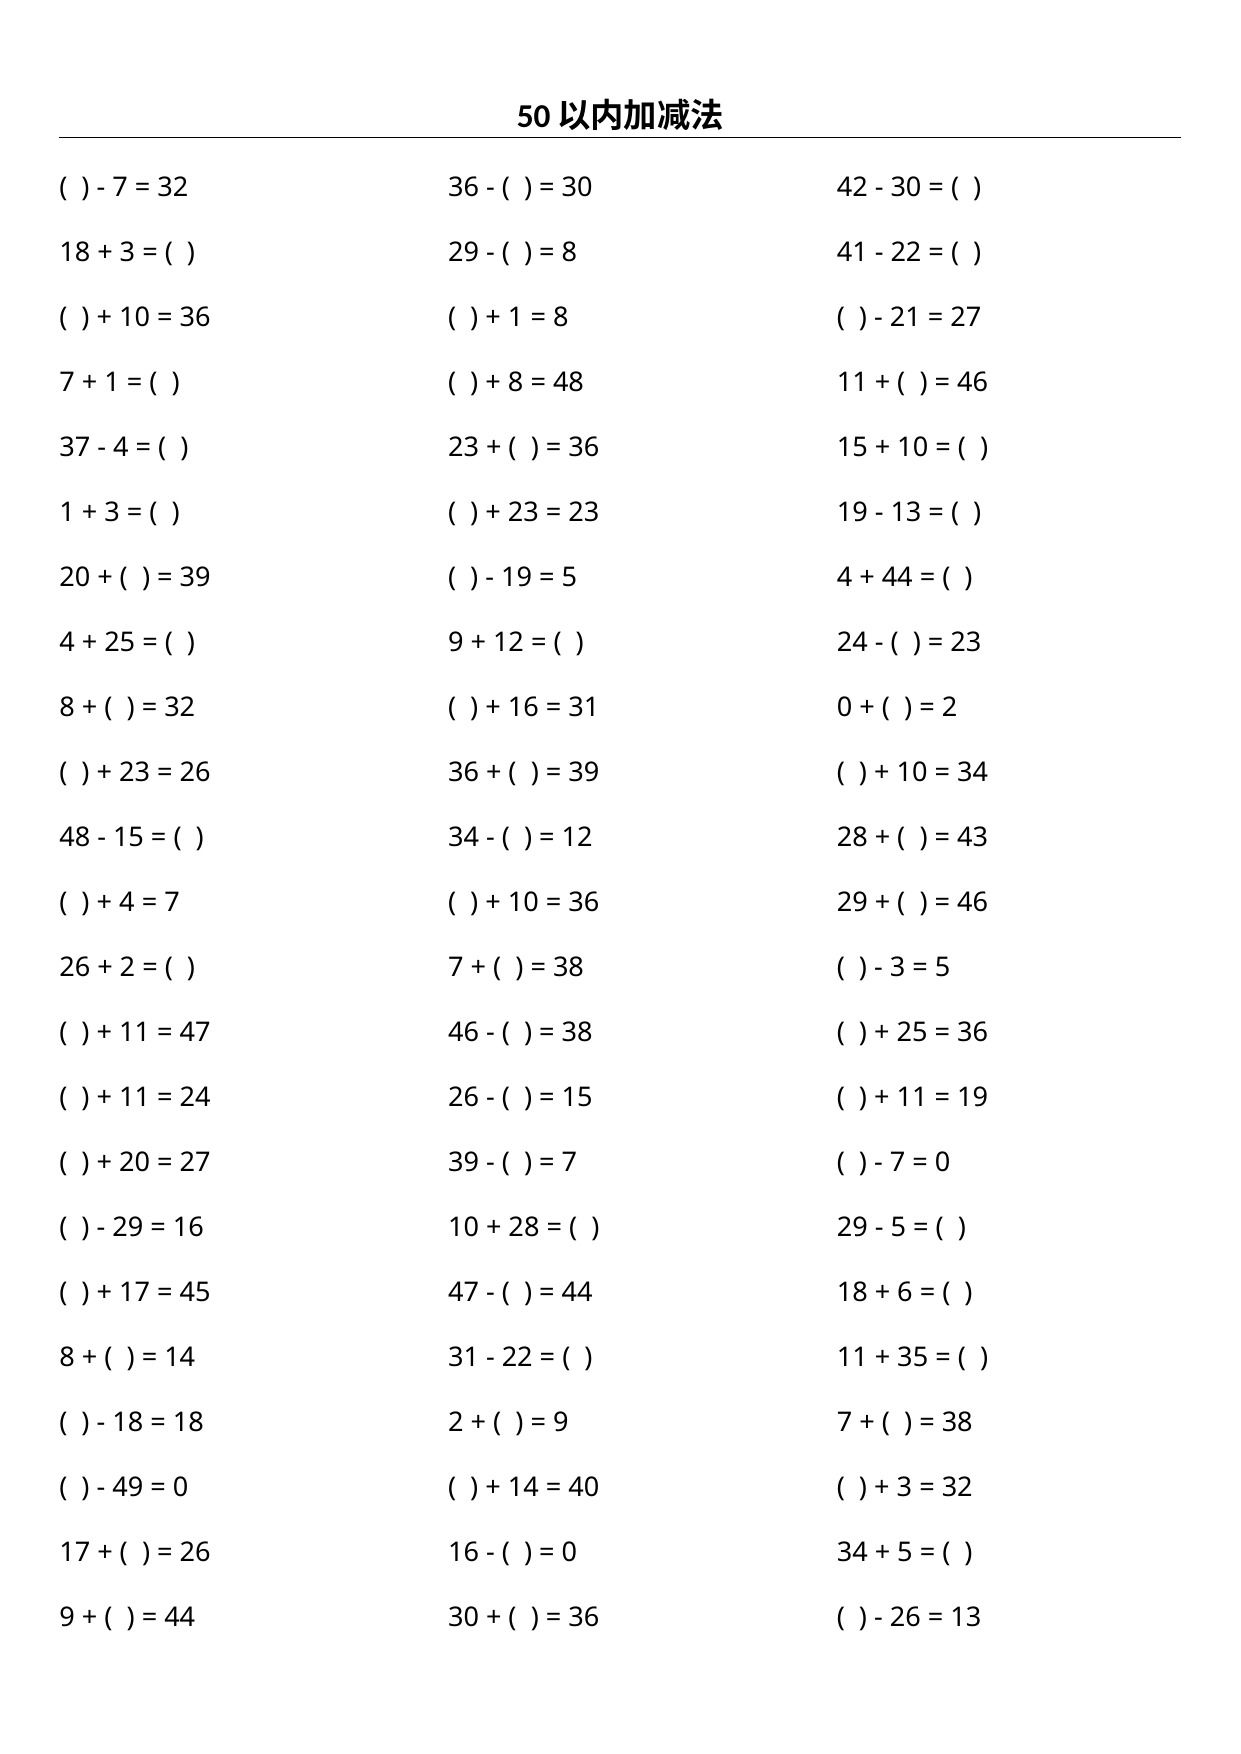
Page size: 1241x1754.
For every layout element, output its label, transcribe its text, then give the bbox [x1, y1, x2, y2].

text 23 + ( ) = 36 [448, 413, 792, 478]
text 7 + ( ) = 38 [837, 1388, 1181, 1453]
text 29 - ( ) = 8 [448, 218, 792, 283]
text 41 - 22 = ( ) [837, 218, 1181, 283]
text 8 + ( ) = 14 [59, 1323, 403, 1388]
text 18 + 3 = ( ) [59, 218, 403, 283]
text 9 + 12 = ( ) [448, 608, 792, 673]
text ( ) + 16 = 31 [448, 673, 792, 738]
text ( ) + 11 = 47 [59, 998, 403, 1063]
text 20 + ( ) = 39 [59, 543, 403, 608]
text 17 + ( ) = 26 [59, 1518, 403, 1583]
text ( ) + 3 = 32 [837, 1453, 1181, 1518]
text 37 - 4 = ( ) [59, 413, 403, 478]
text 31 - 22 = ( ) [448, 1323, 792, 1388]
text 47 - ( ) = 44 [448, 1258, 792, 1323]
text 29 + ( ) = 46 [837, 868, 1181, 933]
text ( ) + 20 = 27 [59, 1128, 403, 1193]
text ( ) + 10 = 36 [448, 868, 792, 933]
text 36 + ( ) = 39 [448, 738, 792, 803]
text ( ) + 14 = 40 [448, 1453, 792, 1518]
text 0 + ( ) = 2 [837, 673, 1181, 738]
text ( ) - 18 = 18 [59, 1388, 403, 1453]
text ( ) - 19 = 5 [448, 543, 792, 608]
text 4 + 44 = ( ) [837, 543, 1181, 608]
text ( ) - 7 = 32 [59, 153, 403, 218]
text 26 - ( ) = 15 [448, 1063, 792, 1128]
text 10 + 28 = ( ) [448, 1193, 792, 1258]
text ( ) + 25 = 36 [837, 998, 1181, 1063]
text ( ) + 1 = 8 [448, 283, 792, 348]
text 11 + 35 = ( ) [837, 1323, 1181, 1388]
text ( ) + 4 = 7 [59, 868, 403, 933]
text 46 - ( ) = 38 [448, 998, 792, 1063]
text 29 - 5 = ( ) [837, 1193, 1181, 1258]
text 36 - ( ) = 30 [448, 153, 792, 218]
text 34 - ( ) = 12 [448, 803, 792, 868]
text 4 + 25 = ( ) [59, 608, 403, 673]
text 11 + ( ) = 46 [837, 348, 1181, 413]
text 48 - 15 = ( ) [59, 803, 403, 868]
text 15 + 10 = ( ) [837, 413, 1181, 478]
text 7 + 1 = ( ) [59, 348, 403, 413]
text ( ) + 10 = 36 [59, 283, 403, 348]
text ( ) - 3 = 5 [837, 933, 1181, 998]
text ( ) + 10 = 34 [837, 738, 1181, 803]
text ( ) + 11 = 24 [59, 1063, 403, 1128]
text 16 - ( ) = 0 [448, 1518, 792, 1583]
text 30 + ( ) = 36 [448, 1583, 792, 1648]
text 9 + ( ) = 44 [59, 1583, 403, 1648]
text 34 + 5 = ( ) [837, 1518, 1181, 1583]
text 18 + 6 = ( ) [837, 1258, 1181, 1323]
text ( ) + 23 = 26 [59, 738, 403, 803]
text ( ) - 29 = 16 [59, 1193, 403, 1258]
text ( ) - 21 = 27 [837, 283, 1181, 348]
text ( ) - 49 = 0 [59, 1453, 403, 1518]
text 26 + 2 = ( ) [59, 933, 403, 998]
text ( ) + 8 = 48 [448, 348, 792, 413]
text 39 - ( ) = 7 [448, 1128, 792, 1193]
text ( ) - 26 = 13 [837, 1583, 1181, 1648]
text 28 + ( ) = 43 [837, 803, 1181, 868]
text ( ) - 7 = 0 [837, 1128, 1181, 1193]
text 42 - 30 = ( ) [837, 153, 1181, 218]
text 1 + 3 = ( ) [59, 478, 403, 543]
text 2 + ( ) = 9 [448, 1388, 792, 1453]
text ( ) + 17 = 45 [59, 1258, 403, 1323]
text ( ) + 11 = 19 [837, 1063, 1181, 1128]
text 8 + ( ) = 32 [59, 673, 403, 738]
text ( ) + 23 = 23 [448, 478, 792, 543]
text 24 - ( ) = 23 [837, 608, 1181, 673]
text 7 + ( ) = 38 [448, 933, 792, 998]
text 19 - 13 = ( ) [837, 478, 1181, 543]
